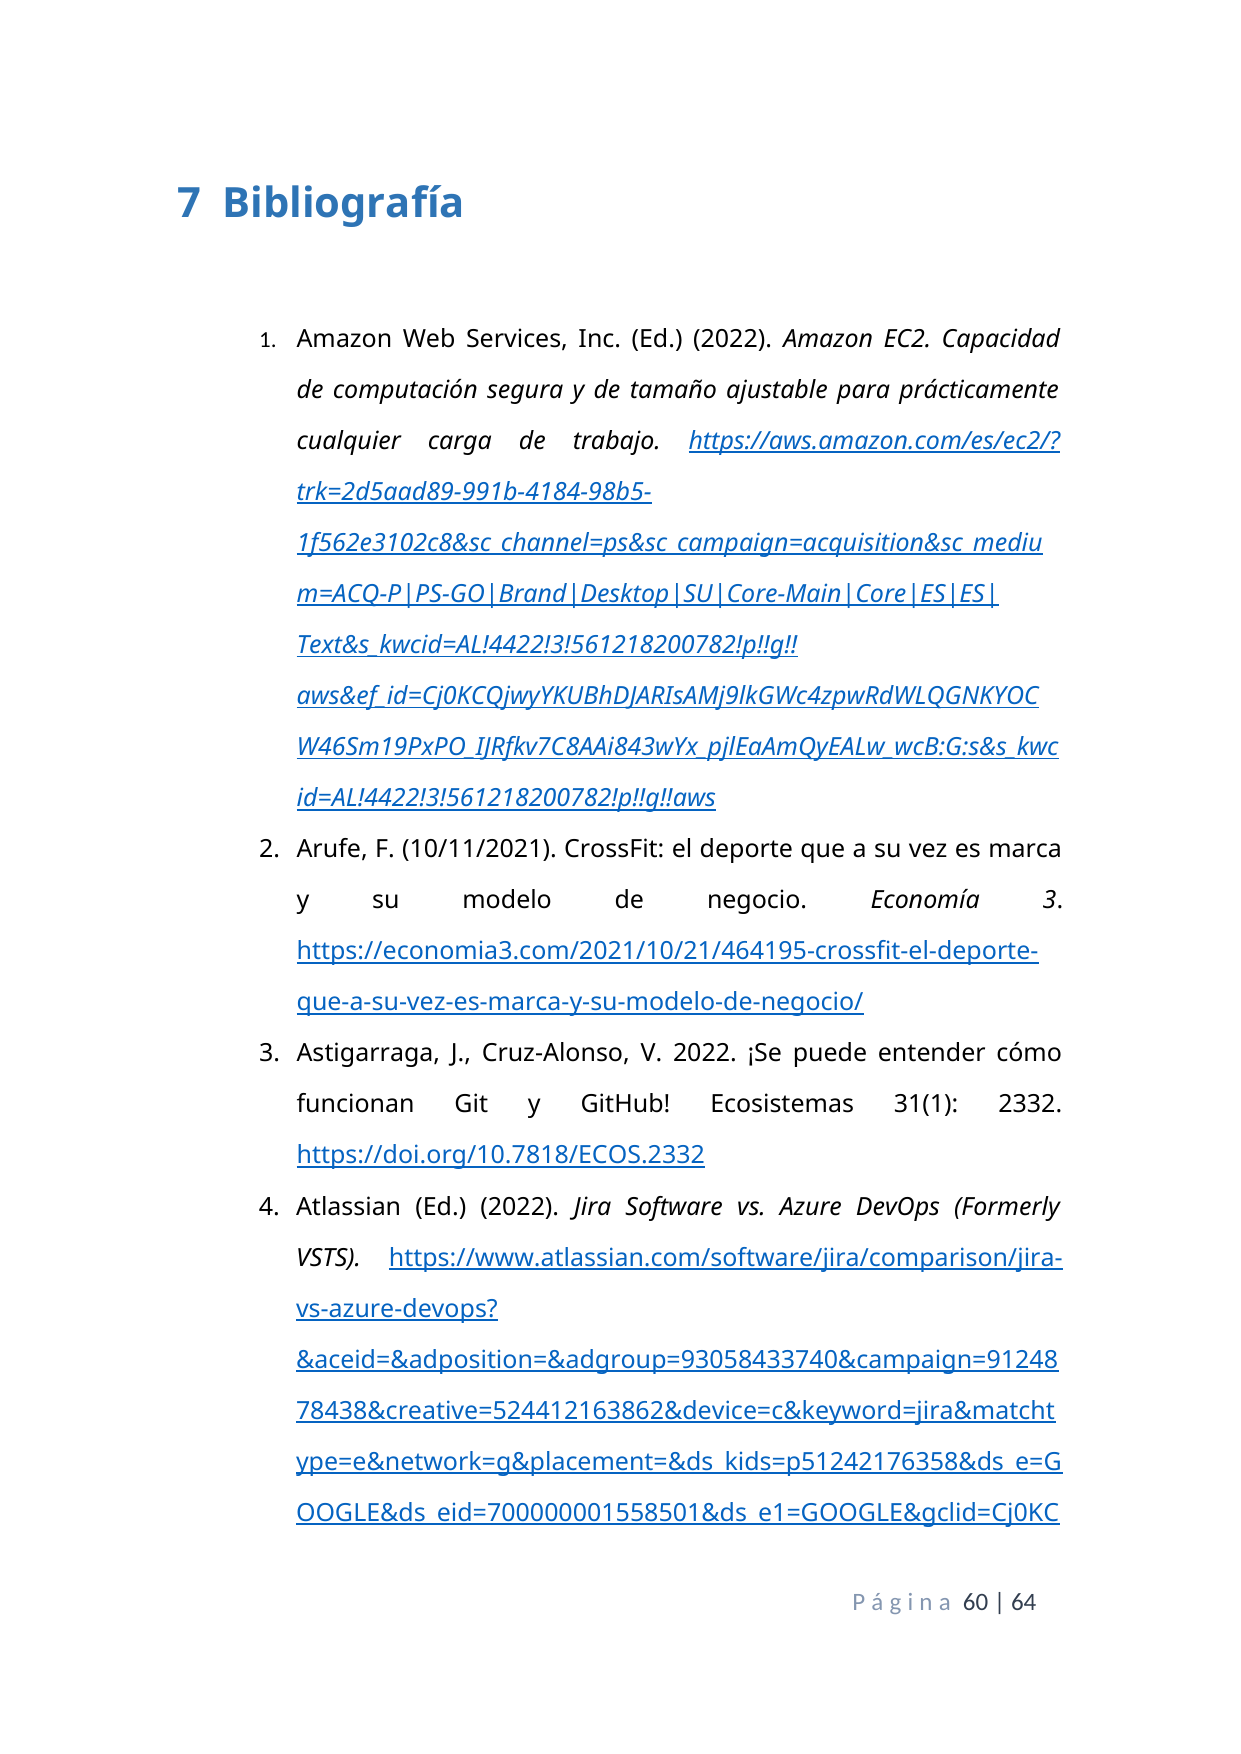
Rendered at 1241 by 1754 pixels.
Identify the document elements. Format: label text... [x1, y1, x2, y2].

list Astigarraga, J., Cruz-Alonso, V. 2022. ¡Se puede entender cómo funcionan Git y GitHub! Ecosistemas 31(1): 2332. https://doi.org/10.7818/ECOS.2332 [259, 1035, 1063, 1171]
list Arufe, F. (10/11/2021). CrossFit: el deporte que a su vez es marca y su modelo de negocio. Economía 3. https://economia3.com/2021/10/21/464195-crossfit-el-deporte-que-a-su-vez-es-marca-y-su-modelo-de-negocio/ [259, 831, 1063, 1018]
list Amazon Web Services, Inc. (Ed.) (2022). Amazon EC2. Capacidad de computación segura y de tamaño ajustable para prácticamente cualquier carga de trabajo. https://aws.amazon.com/es/ec2/?trk=2d5aad89-991b-4184-98b5-1f562e3102c8&sc_channel=ps&sc_campaign=acquisition&sc_medium=ACQ-P|PS-GO|Brand|Desktop|SU|Core-Main|Core|ES|ES|Text&s_kwcid=AL!4422!3!561218200782!p!!g!!aws&ef_id=Cj0KCQjwyYKUBhDJARIsAMj9lkGWc4zpwRdWLQGNKYOCW46Sm19PxPO_IJRfkv7C8AAi843wYx_pjlEaAmQyEALw_wcB:G:s&s_kwcid=AL!4422!3!561218200782!p!!g!!aws [259, 321, 1063, 814]
subtitle Bibliografía [177, 173, 1063, 229]
